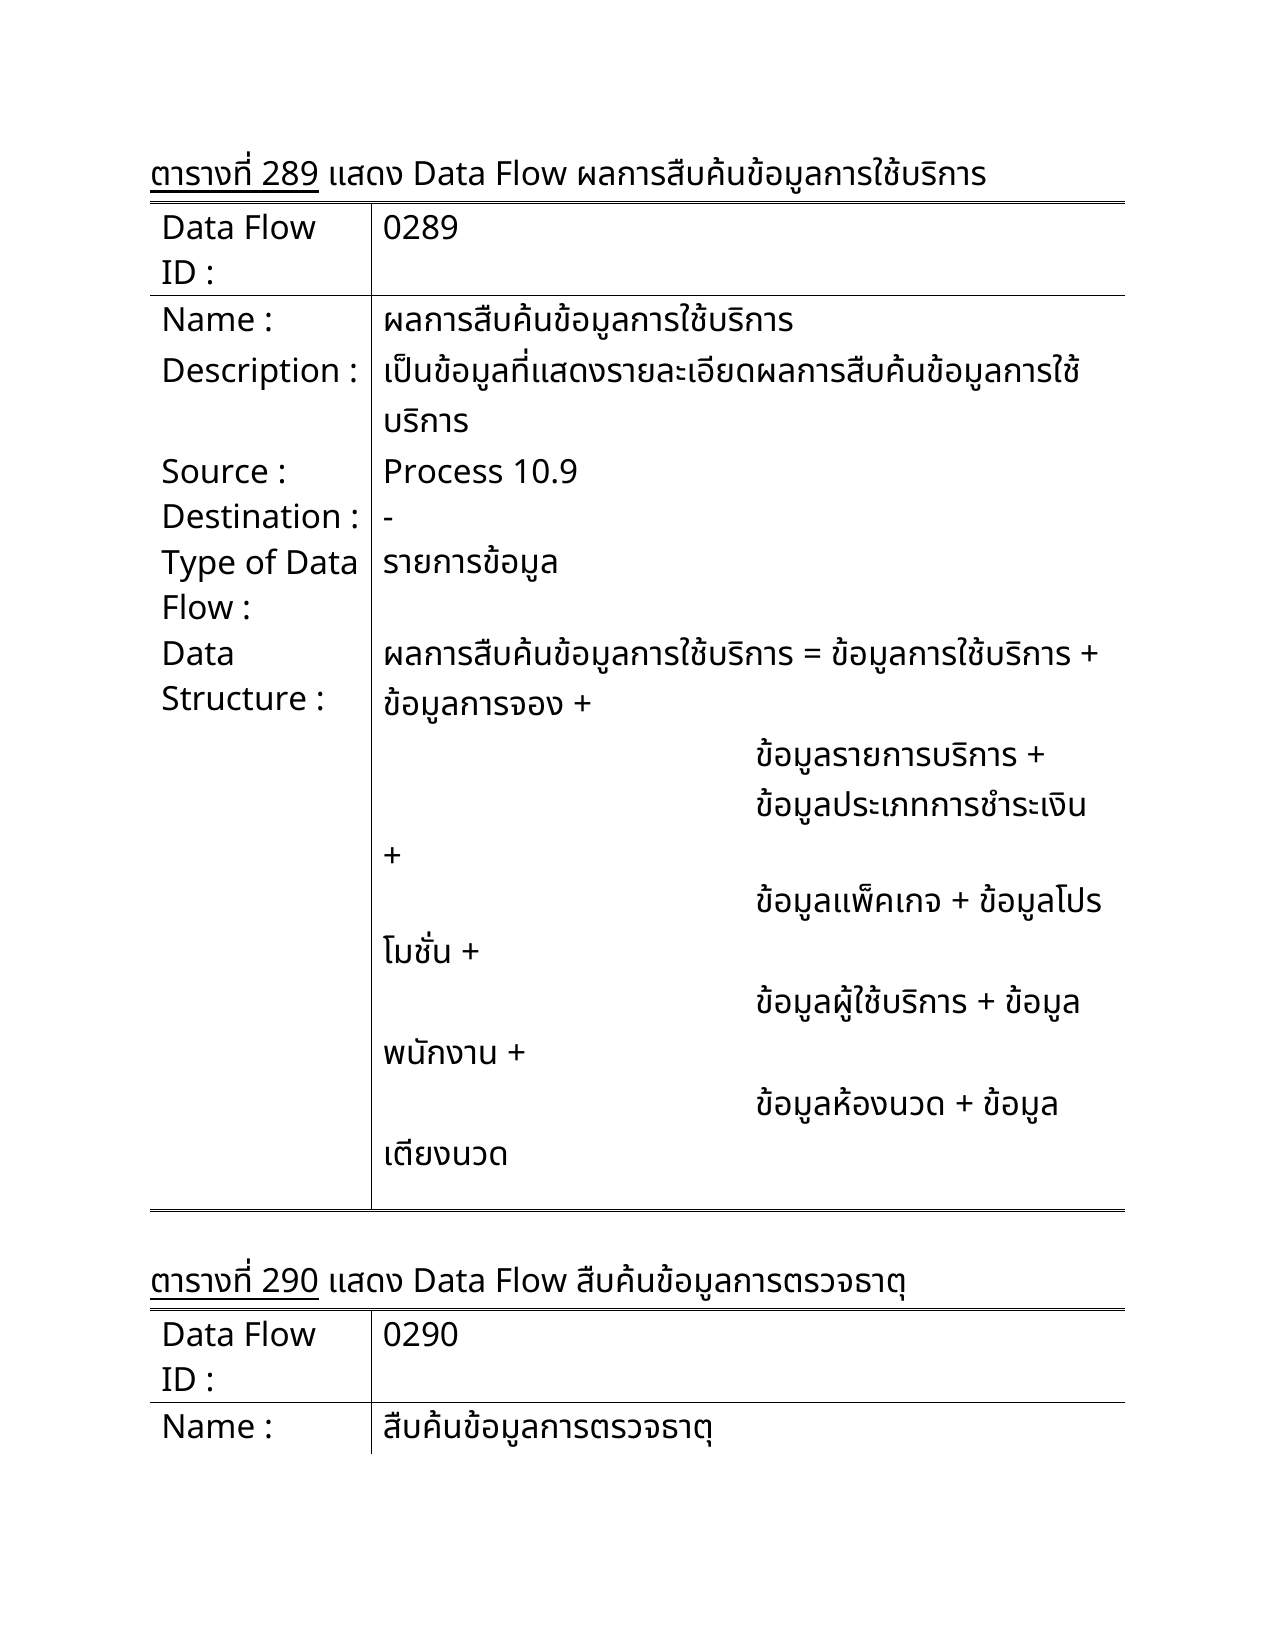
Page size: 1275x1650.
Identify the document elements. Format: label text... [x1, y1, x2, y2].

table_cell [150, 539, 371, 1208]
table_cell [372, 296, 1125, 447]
text ตารางที่ 290 แสดง Data Flow สืบค้นข้อมูลการตรวจธาตุ [150, 1257, 1125, 1308]
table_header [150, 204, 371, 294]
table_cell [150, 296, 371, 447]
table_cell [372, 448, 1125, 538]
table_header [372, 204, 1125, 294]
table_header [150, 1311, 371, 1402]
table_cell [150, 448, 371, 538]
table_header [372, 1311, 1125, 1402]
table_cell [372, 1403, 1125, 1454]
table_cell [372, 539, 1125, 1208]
text ตารางที่ 289 แสดง Data Flow ผลการสืบค้นข้อมูลการใช้บริการ [150, 150, 1125, 201]
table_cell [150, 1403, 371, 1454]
